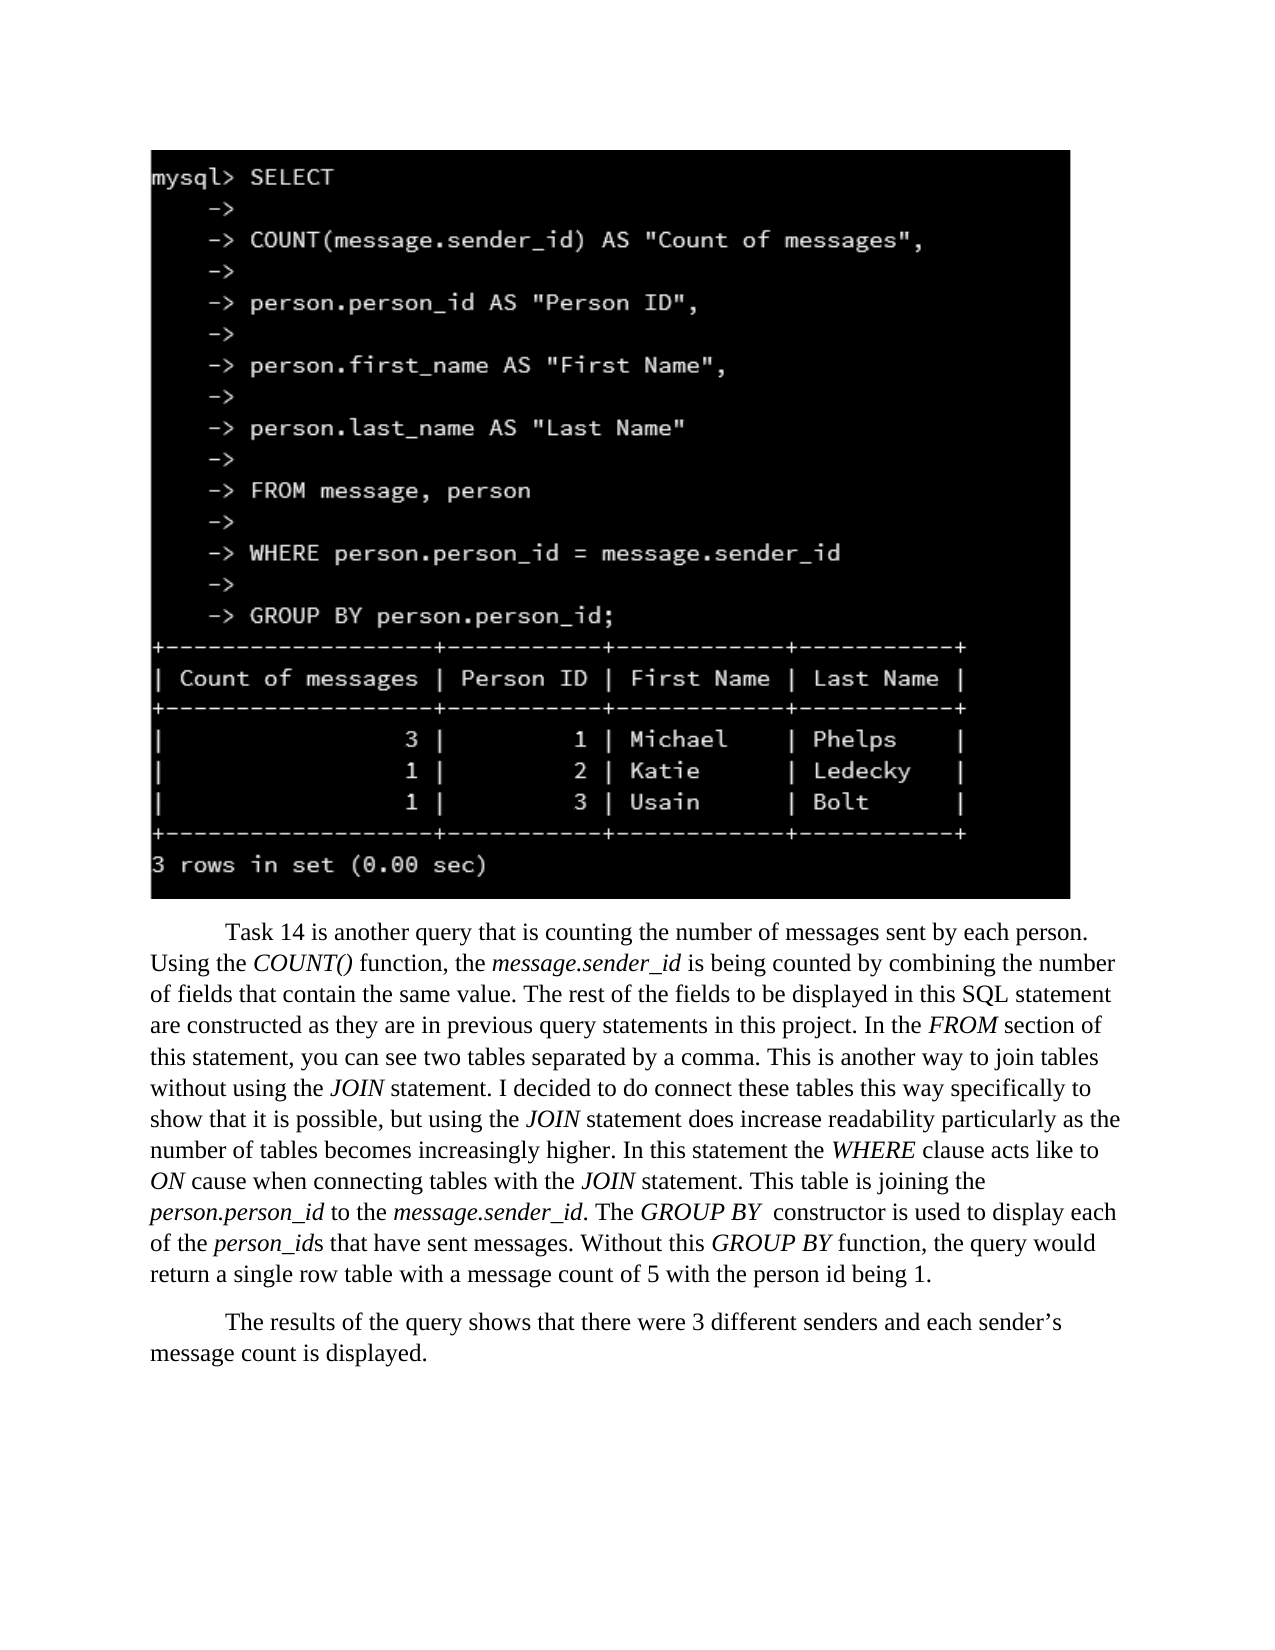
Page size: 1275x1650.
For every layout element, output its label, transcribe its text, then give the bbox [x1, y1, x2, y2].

text The results of the query shows that there were 3 different senders and each sender’s message count is displayed. [150, 1307, 1125, 1366]
text Task 14 is another query that is counting the number of messages sent by each person. Using the COUNT() function, the message.sender_id is being counted by combining the number of fields that contain the same value. The rest of the fields to be displayed in this SQL statement are constructed as they are in previous query statements in this project. In the FROM section of this statement, you can see two tables separated by a comma. This is another way to join tables without using the JOIN statement. I decided to do connect these tables this way specifically to show that it is possible, but using the JOIN statement does increase readability particularly as the number of tables becomes increasingly higher. In this statement the WHERE clause acts like to ON cause when connecting tables with the JOIN statement. This table is joining the person.person_id to the message.sender_id. The GROUP BY constructor is used to display each of the person_ids that have sent messages. Without this GROUP BY function, the query would return a single row table with a message count of 5 with the person id being 1. [150, 917, 1125, 1288]
picture [150, 150, 1071, 899]
